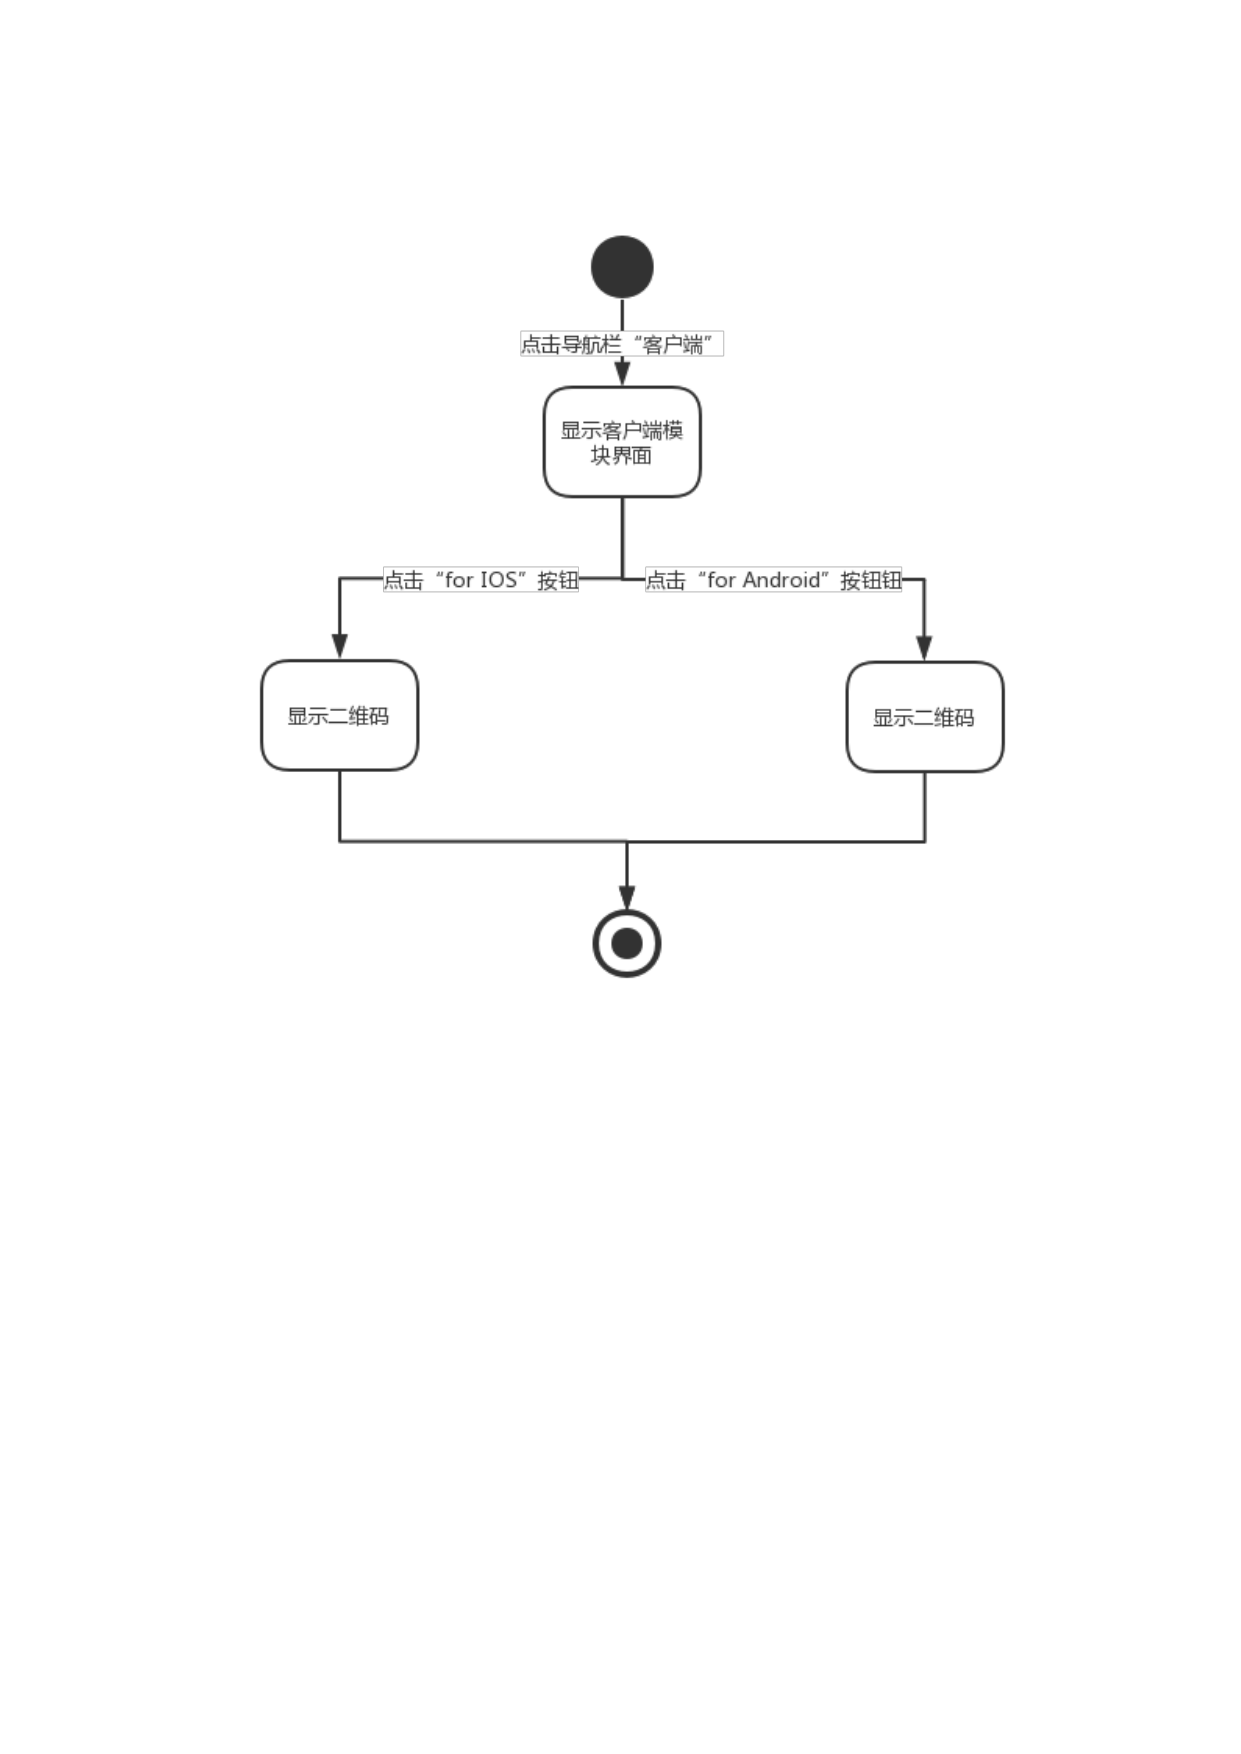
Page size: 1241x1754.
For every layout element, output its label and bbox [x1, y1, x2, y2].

picture [187, 162, 1052, 1025]
